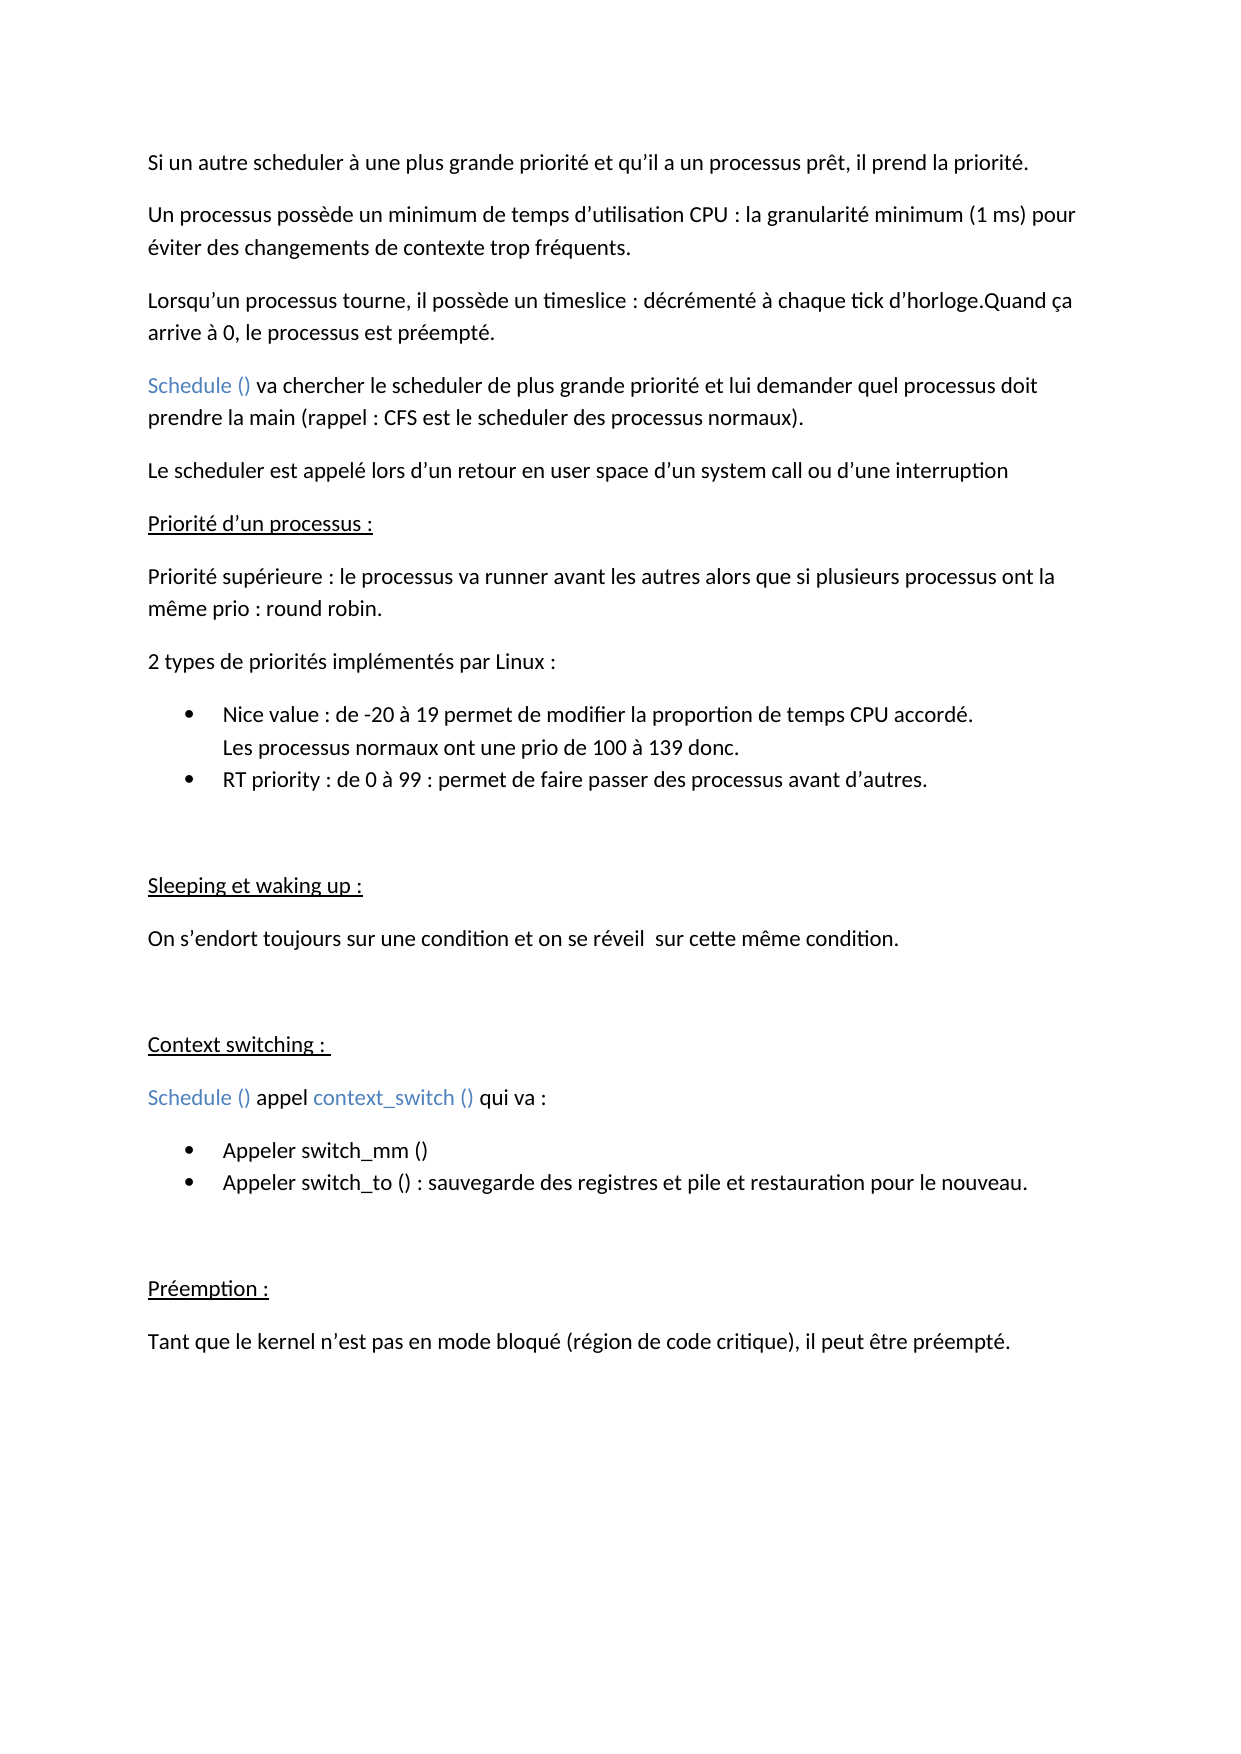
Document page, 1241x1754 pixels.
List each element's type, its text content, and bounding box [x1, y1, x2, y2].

text Context switching : [148, 1030, 1093, 1058]
text Tant que le kernel n’est pas en mode bloqué (région de code critique), il peut être préempté. [148, 1327, 1093, 1355]
list Les processus normaux ont une prio de 100 à 139 donc. [223, 733, 1093, 761]
text 2 types de priorités implémentés par Linux : [148, 647, 1093, 676]
list Nice value : de -20 à 19 permet de modifier la proportion de temps CPU accordé. [185, 701, 1093, 728]
text Lorsqu’un processus tourne, il possède un timeslice : décrémenté à chaque tick d’horloge.Quand ça arrive à 0, le processus est préempté. [148, 286, 1093, 346]
text Un processus possède un minimum de temps d’utilisation CPU : la granularité minimum (1 ms) pour éviter des changements de contexte trop fréquents. [148, 201, 1093, 261]
text On s’endort toujours sur une condition et on se réveil sur cette même condition. [148, 924, 1093, 952]
list RT priority : de 0 à 99 : permet de faire passer des processus avant d’autres. [185, 765, 1093, 793]
text Le scheduler est appelé lors d’un retour en user space d’un system call ou d’une interruption [148, 456, 1093, 484]
list Appeler switch_mm () [185, 1136, 1093, 1164]
text Priorité supérieure : le processus va runner avant les autres alors que si plusieurs processus ont la même prio : round robin. [148, 562, 1093, 622]
text Sleeping et waking up : [148, 871, 1093, 899]
list Appeler switch_to () : sauvegarde des registres et pile et restauration pour le nouveau. [185, 1168, 1093, 1196]
text Priorité d’un processus : [148, 509, 1093, 537]
text Schedule () appel context_switch () qui va : [148, 1083, 1093, 1111]
text Préemption : [148, 1274, 1093, 1302]
text Schedule () va chercher le scheduler de plus grande priorité et lui demander quel processus doit prendre la main (rappel : CFS est le scheduler des processus normaux). [148, 371, 1093, 431]
text Si un autre scheduler à une plus grande priorité et qu’il a un processus prêt, il prend la priorité. [148, 148, 1093, 176]
